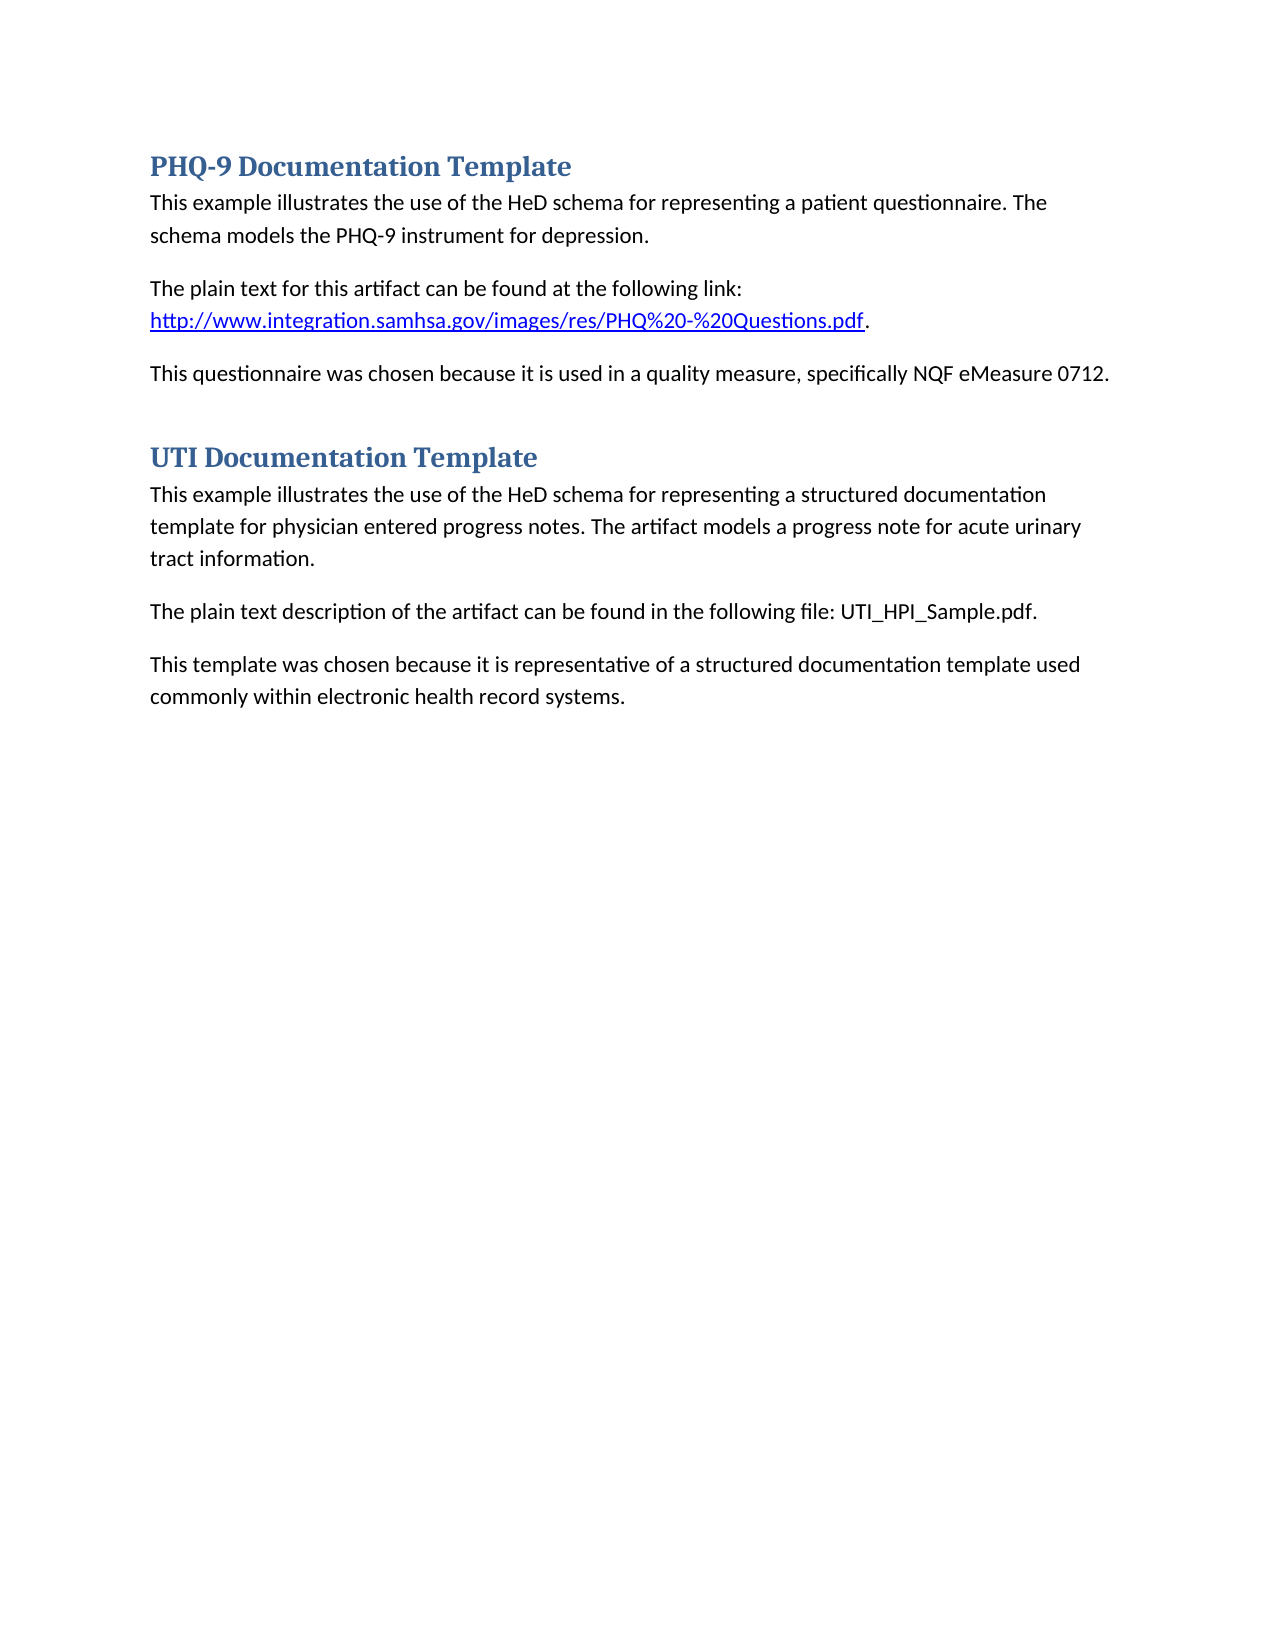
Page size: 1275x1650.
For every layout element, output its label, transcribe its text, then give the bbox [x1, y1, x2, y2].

subtitle PHQ-9 Documentation Template [150, 150, 1125, 183]
text This example illustrates the use of the HeD schema for representing a structured documentation template for physician entered progress notes. The artifact models a progress note for acute urinary tract information. [150, 480, 1125, 572]
text This example illustrates the use of the HeD schema for representing a patient questionnaire. The schema models the PHQ-9 instrument for depression. [150, 188, 1125, 249]
text The plain text for this artifact can be found at the following link: http://www.integration.samhsa.gov/images/res/PHQ%20-%20Questions.pdf. [150, 274, 1125, 334]
subtitle UTI Documentation Template [150, 441, 1125, 475]
text This questionnaire was chosen because it is used in a quality measure, specifically NQF eMeasure 0712. [150, 359, 1125, 387]
text This template was chosen because it is representative of a structured documentation template used commonly within electronic health record systems. [150, 650, 1125, 710]
text The plain text description of the artifact can be found in the following file: UTI_HPI_Sample.pdf. [150, 597, 1125, 625]
